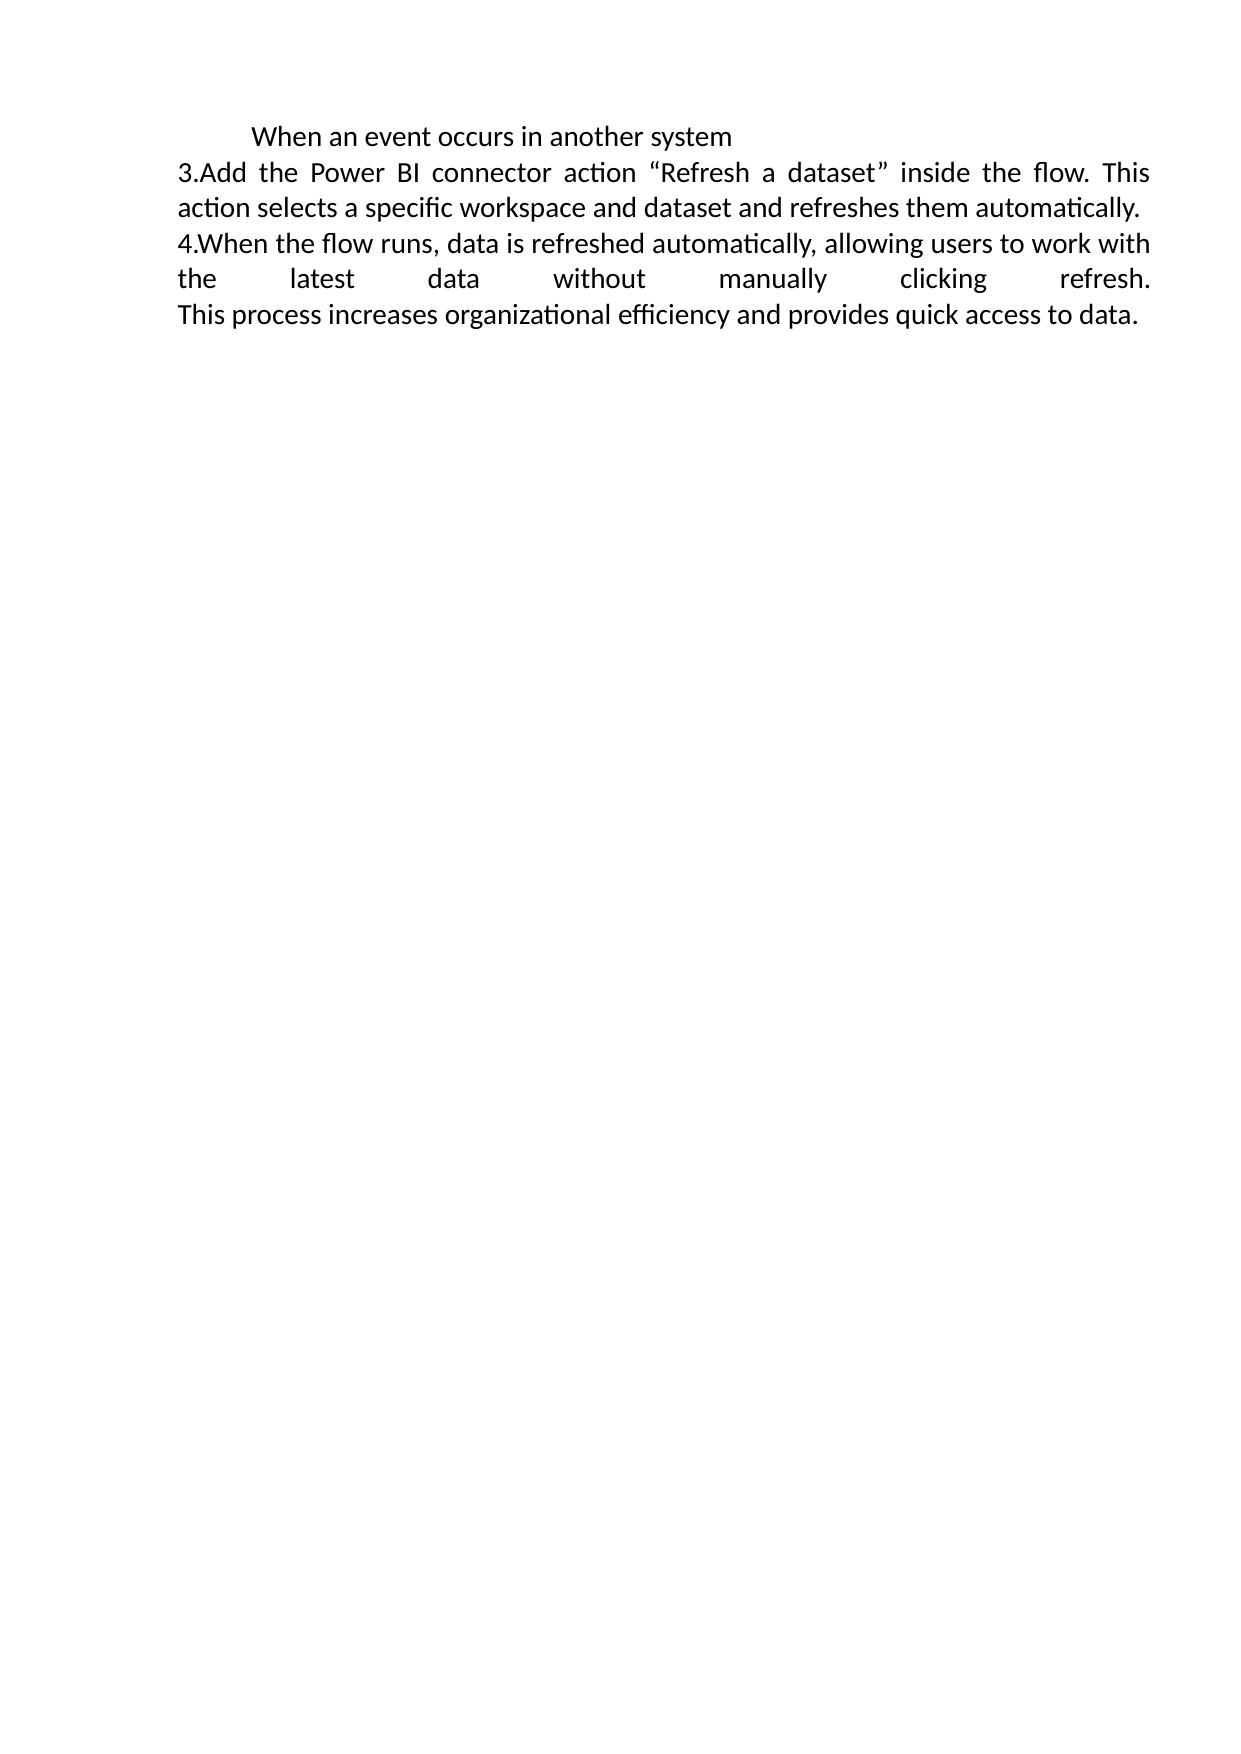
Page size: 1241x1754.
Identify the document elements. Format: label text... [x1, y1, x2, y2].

text 3.Add the Power BI connector action “Refresh a dataset” inside the flow. This action selects a specific workspace and dataset and refreshes them automatically. [177, 154, 1152, 225]
text When an event occurs in another system [177, 118, 1152, 154]
text 4.When the flow runs, data is refreshed automatically, allowing users to work with the latest data without manually clicking refresh. This process increases organizational efficiency and provides quick access to data. [177, 225, 1152, 332]
